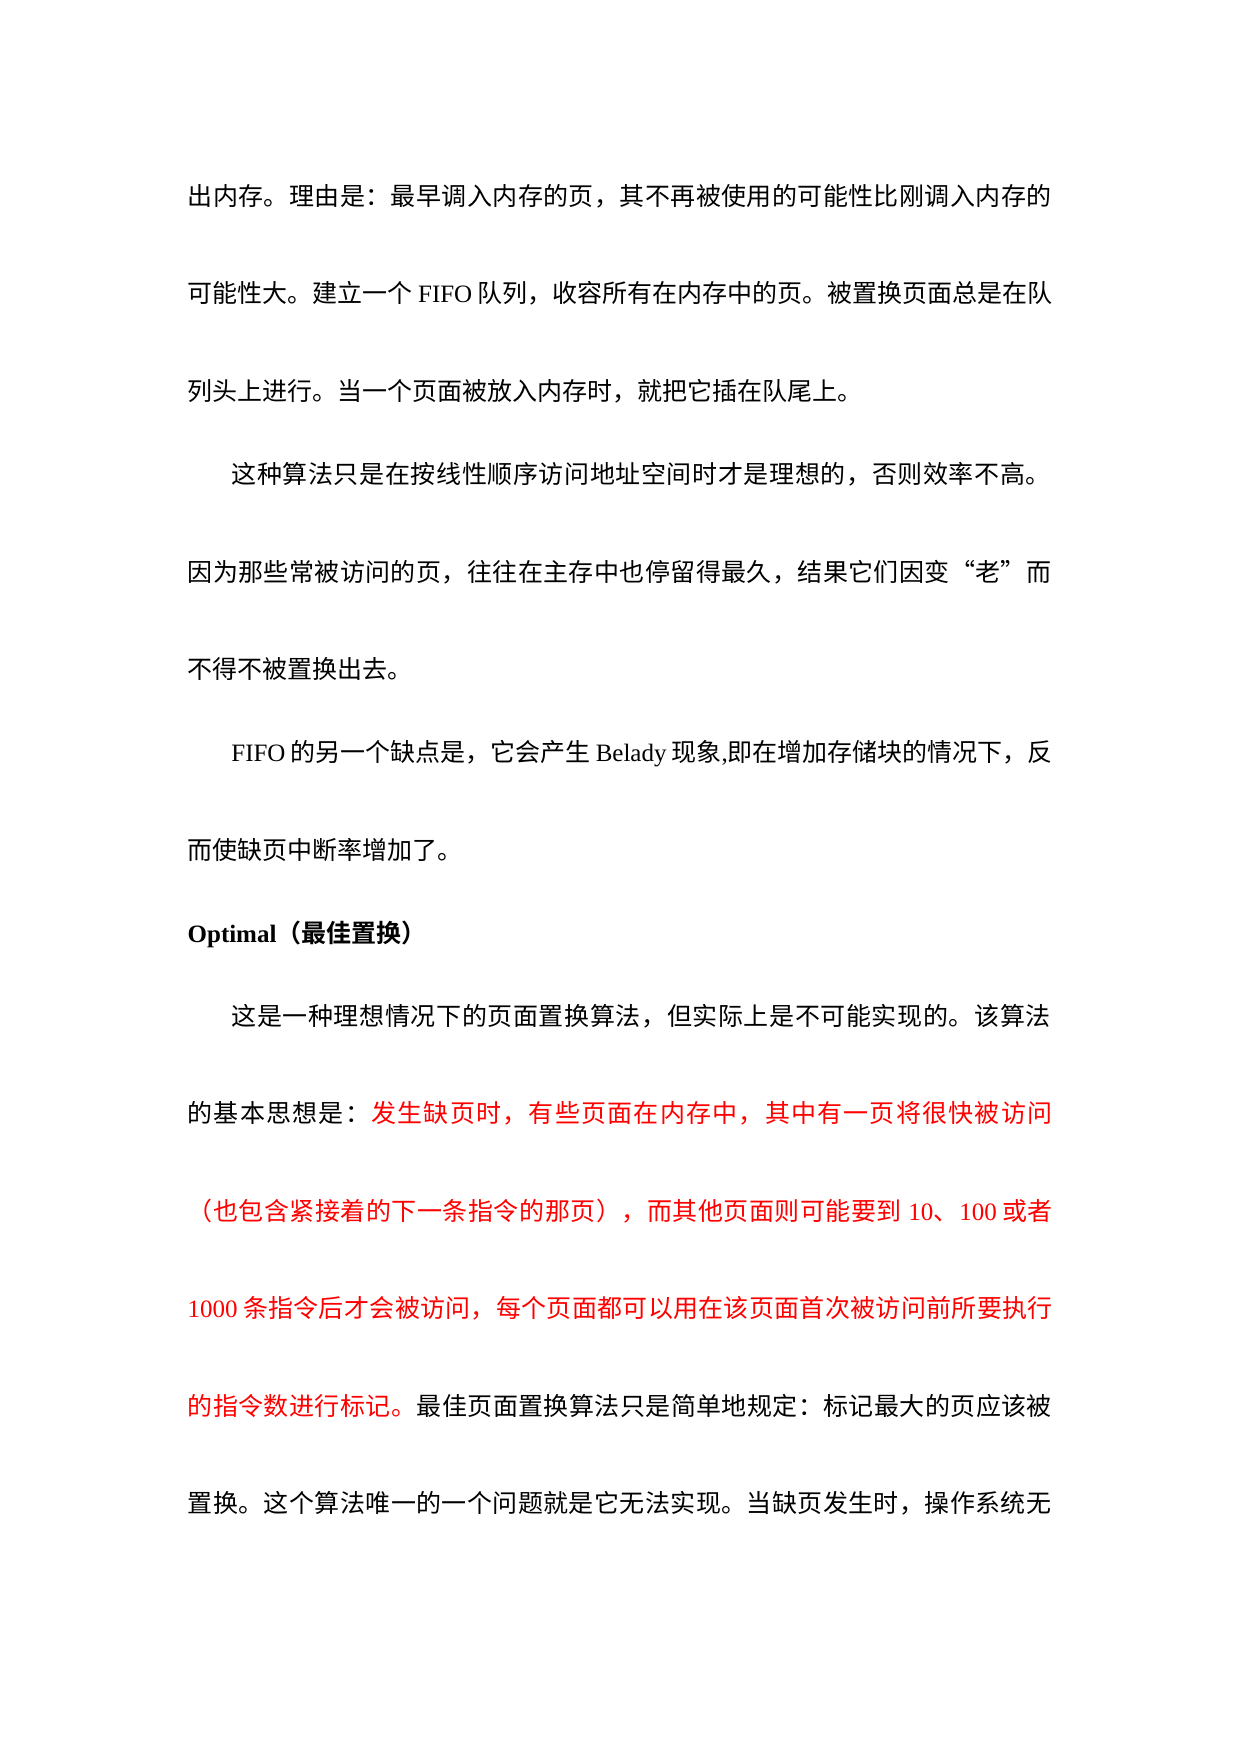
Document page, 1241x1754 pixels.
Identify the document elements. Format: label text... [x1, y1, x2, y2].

text FIFO的另一个缺点是，它会产生Belady现象,即在增加存储块的情况下，反而使缺页中断率增加了。 [187, 718, 1053, 881]
text 这种算法只是在按线性顺序访问地址空间时才是理想的，否则效率不高。因为那些常被访问的页，往往在主存中也停留得最久，结果它们因变“老”而不得不被置换出去。 [187, 440, 1053, 700]
subtitle Optimal（最佳置换） [187, 899, 1053, 964]
